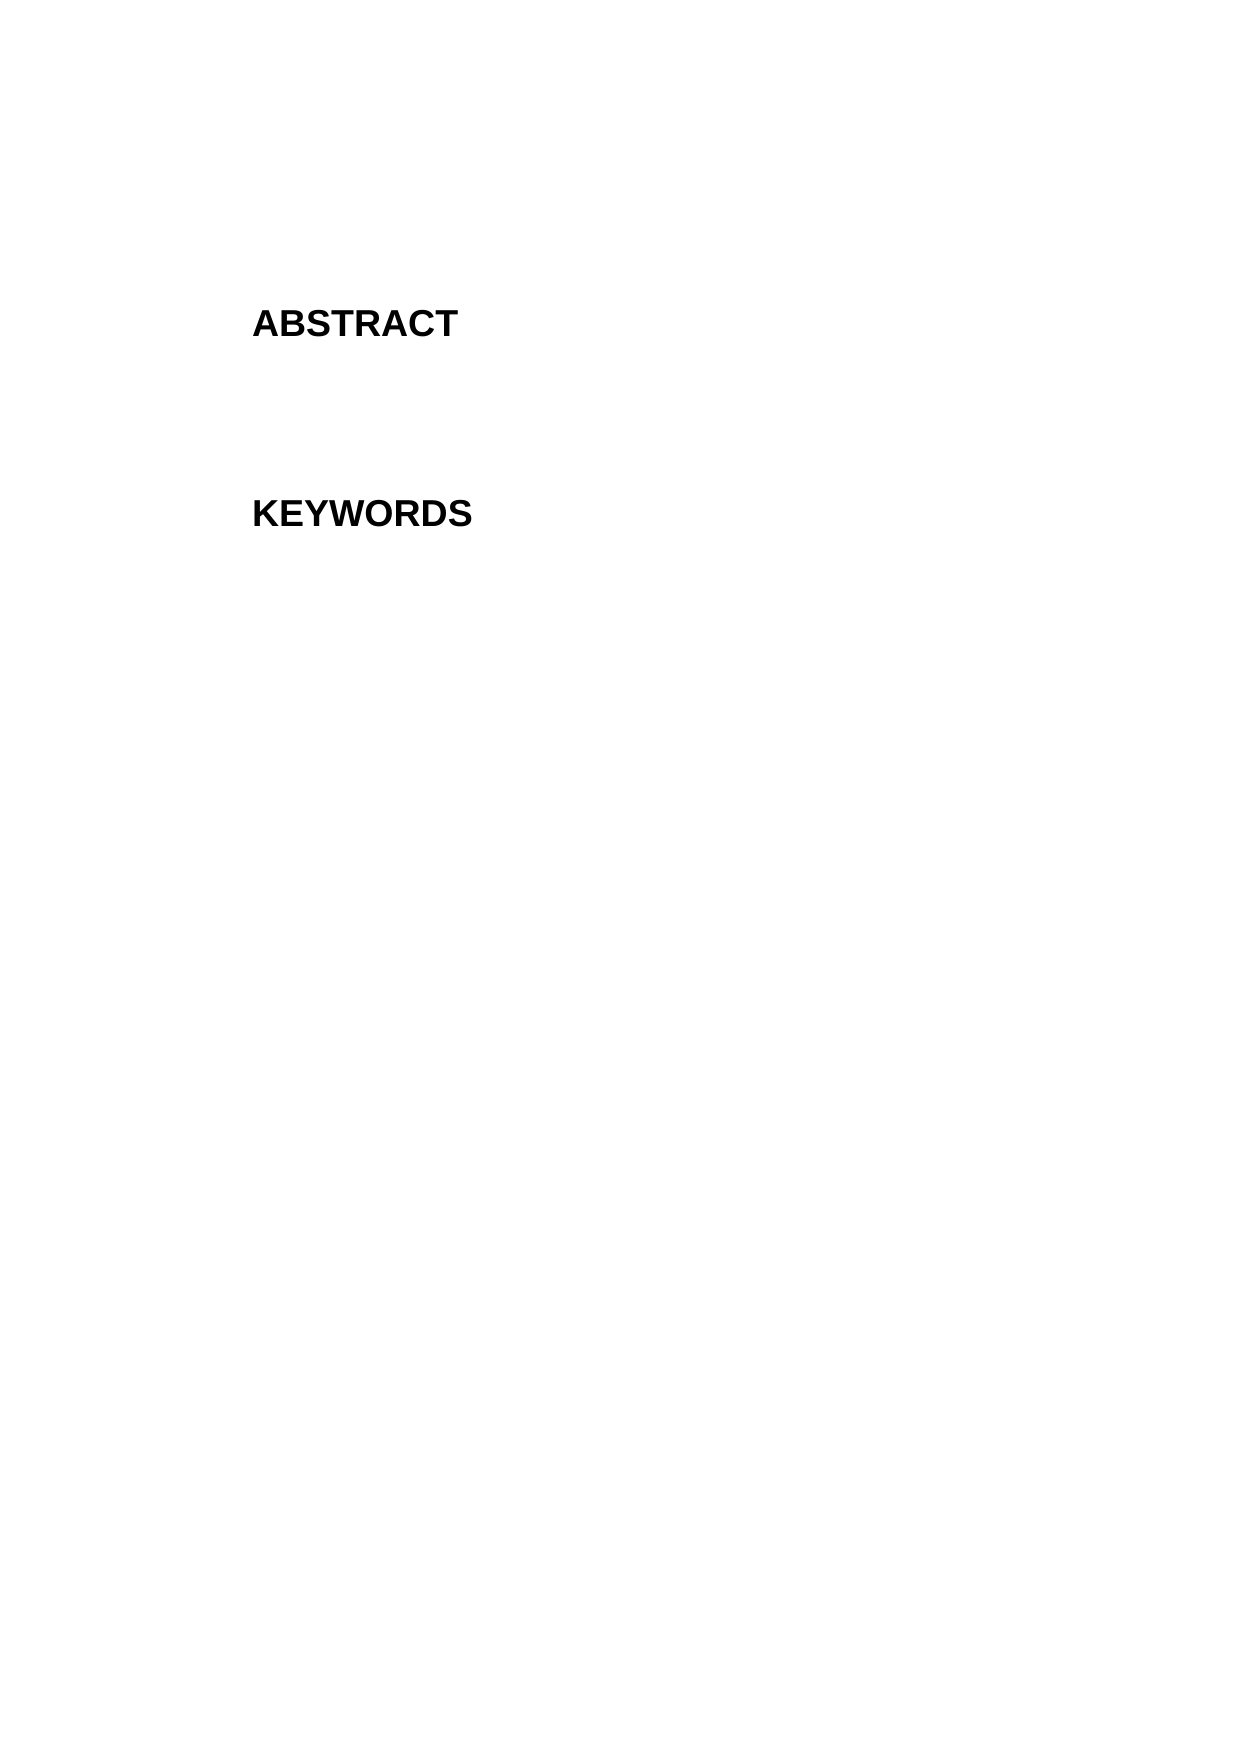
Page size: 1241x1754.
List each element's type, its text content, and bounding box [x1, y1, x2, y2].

subtitle KEYWORDS [252, 491, 1092, 534]
subtitle ABSTRACT [252, 301, 1092, 344]
